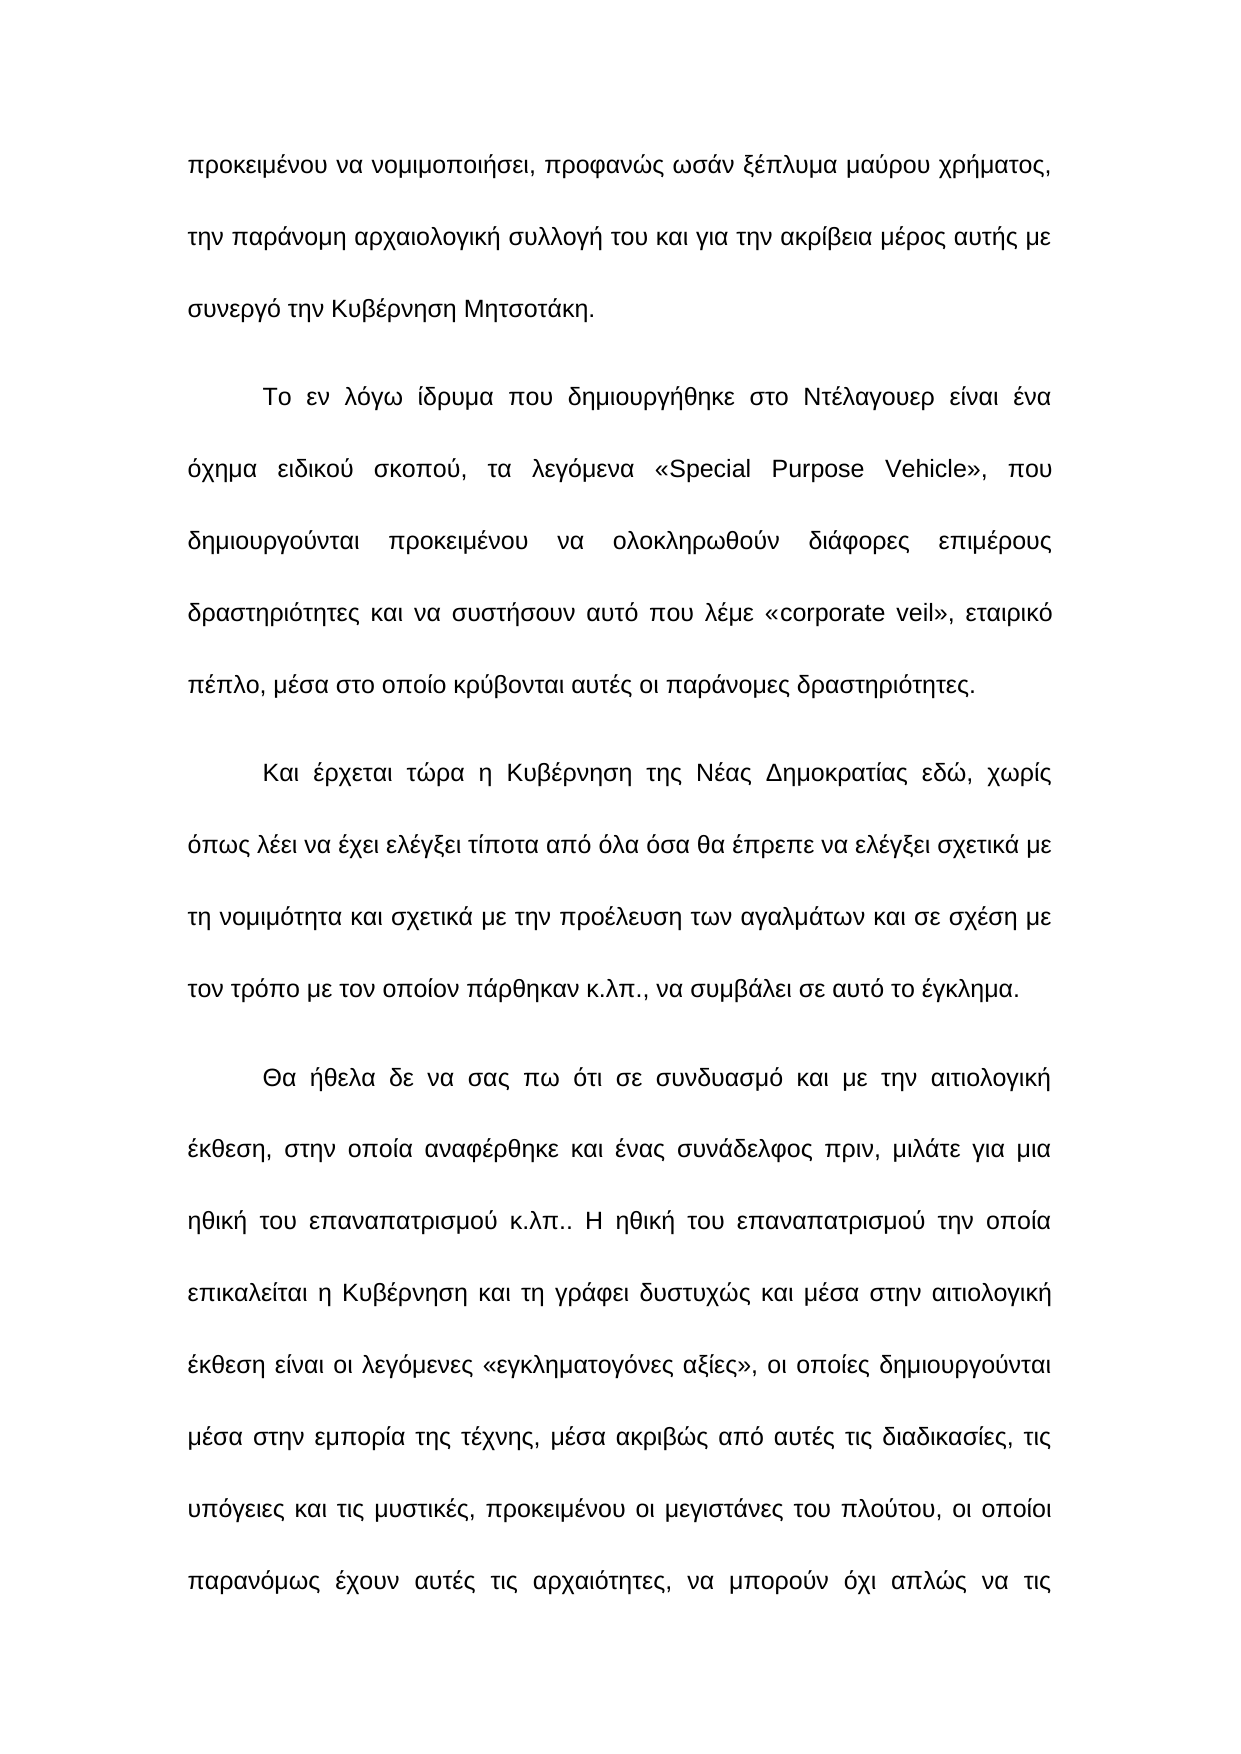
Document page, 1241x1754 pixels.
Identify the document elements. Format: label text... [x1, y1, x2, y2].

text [187, 150, 1053, 322]
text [187, 1062, 1053, 1594]
text Το εν λόγω ίδρυμα που δημιουργήθηκε στο Ντέλαγουερ είναι ένα όχημα ειδικού σκοπού, τα λεγόμενα «Special Purpose Vehicle», που δημιουργούνται προκειμένου να ολοκληρωθούν διάφορες επιμέρους δραστηριότητες και να συστήσουν αυτό που λέμε «corporate veil», εταιρικό πέπλο, μέσα στο οποίο κρύβονται αυτές οι παράνομες δραστηριότητες. [187, 382, 1053, 698]
text Και έρχεται τώρα η Κυβέρνηση της Νέας Δημοκρατίας εδώ, χωρίς όπως λέει να έχει ελέγξει τίποτα από όλα όσα θα έπρεπε να ελέγξει σχετικά με τη νομιμότητα και σχετικά με την προέλευση των αγαλμάτων και σε σχέση με τον τρόπο με τον οποίον πάρθηκαν κ.λπ., να συμβάλει σε αυτό το έγκλημα. [187, 758, 1053, 1003]
